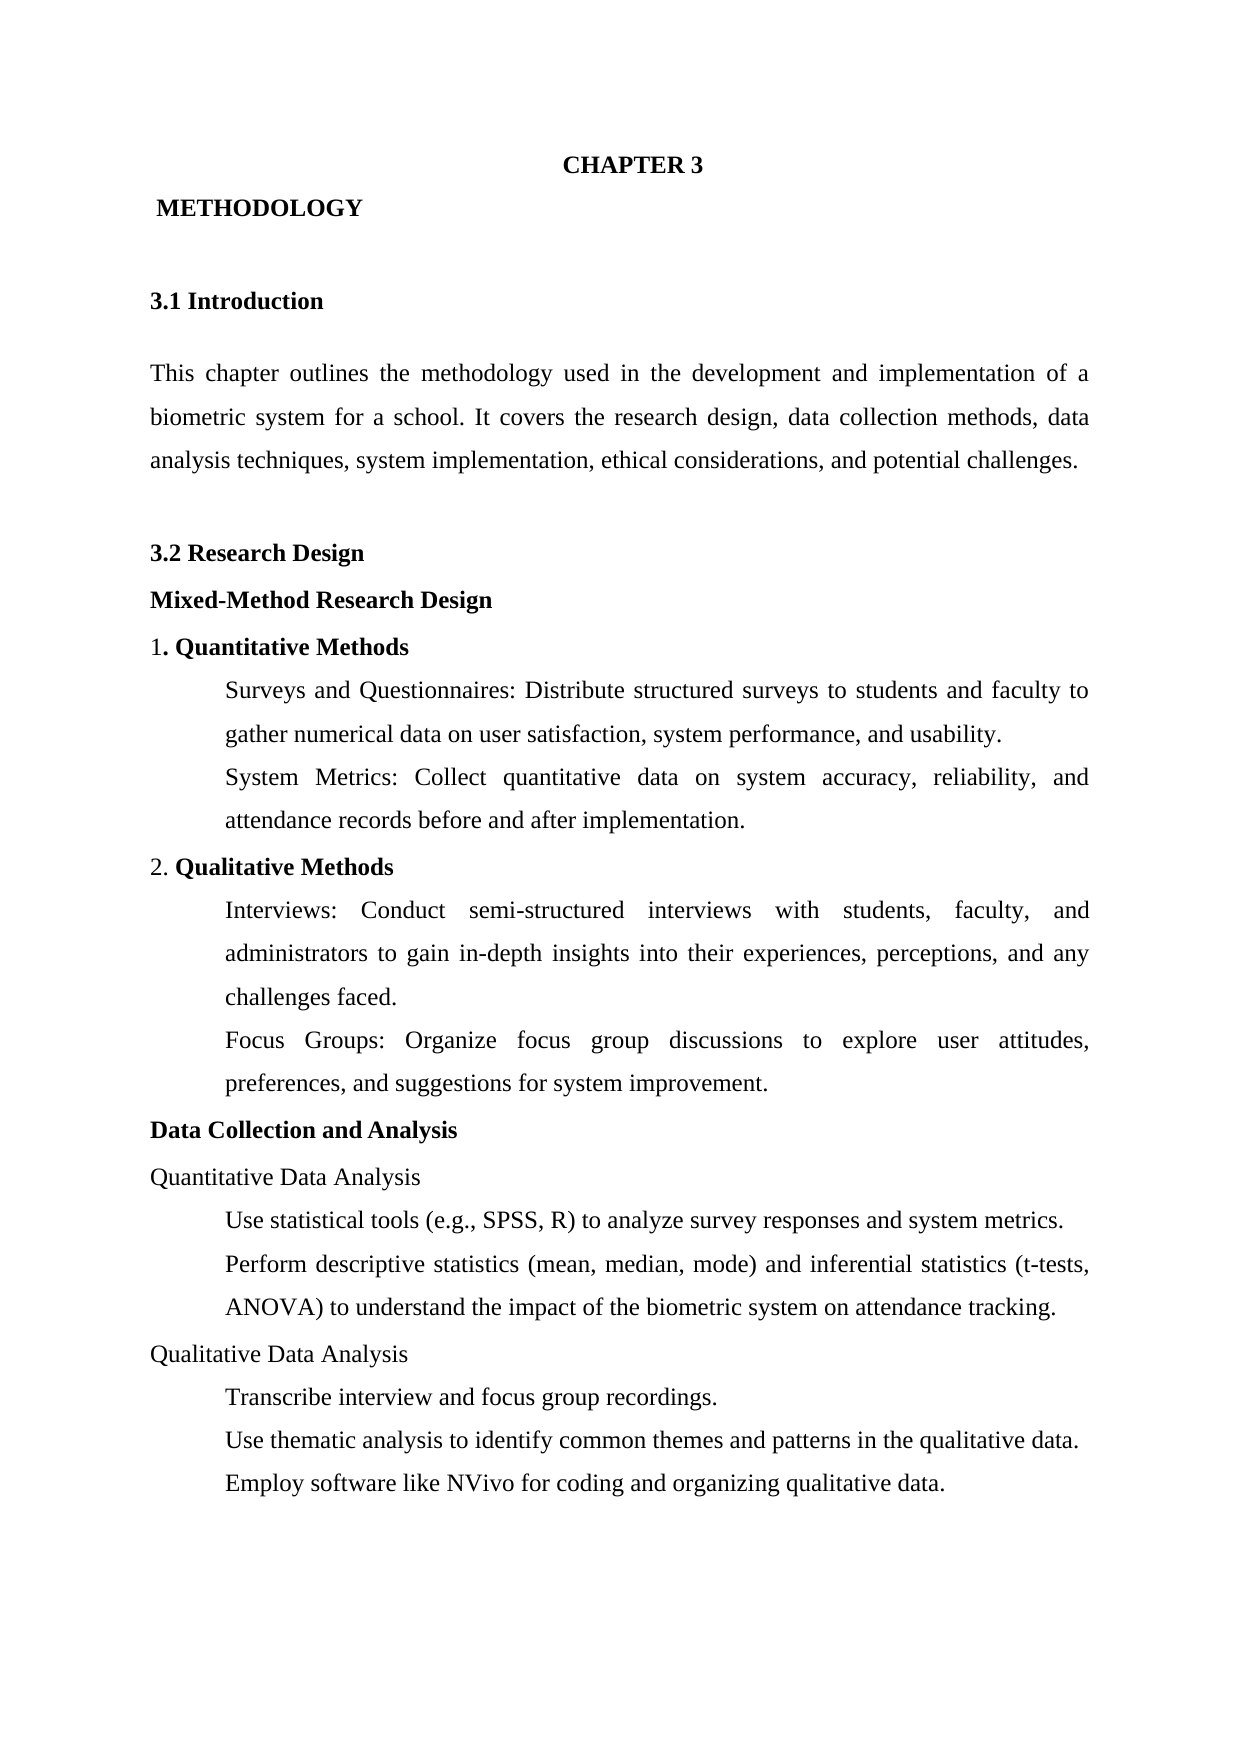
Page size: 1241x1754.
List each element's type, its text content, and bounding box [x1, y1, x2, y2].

text Use statistical tools (e.g., SPSS, R) to analyze survey responses and system metrics. [225, 1206, 1090, 1234]
text Focus Groups: Organize focus group discussions to explore user attitudes, preferences, and suggestions for system improvement. [225, 1025, 1090, 1097]
text Perform descriptive statistics (mean, median, mode) and inferential statistics (t-tests, ANOVA) to understand the impact of the biometric system on attendance tracking. [225, 1249, 1090, 1321]
subtitle Data Collection and Analysis [150, 1115, 1090, 1144]
subtitle Qualitative Data Analysis [150, 1339, 1089, 1368]
subtitle Quantitative Data Analysis [150, 1162, 1089, 1191]
text Use thematic analysis to identify common themes and patterns in the qualitative data. [225, 1425, 1090, 1454]
subtitle CHAPTER 3 [150, 150, 1090, 179]
text Surveys and Questionnaires: Distribute structured surveys to students and faculty to gather numerical data on user satisfaction, system performance, and usability. [225, 676, 1090, 747]
text Employ software like NVivo for coding and organizing qualitative data. [225, 1468, 1090, 1497]
subtitle Mixed-Method Research Design [150, 585, 1090, 614]
subtitle 2. Qualitative Methods [150, 852, 1089, 881]
text This chapter outlines the methodology used in the development and implementation of a biometric system for a school. It covers the research design, data collection methods, data analysis techniques, system implementation, ethical considerations, and potential challenges. [150, 358, 1090, 473]
subtitle 1. Quantitative Methods [150, 632, 1089, 661]
text Transcribe interview and focus group recordings. [225, 1382, 1090, 1411]
text Interviews: Conduct semi-structured interviews with students, faculty, and administrators to gain in-depth insights into their experiences, perceptions, and any challenges faced. [225, 895, 1090, 1010]
subtitle 3.2 Research Design [150, 538, 1090, 567]
subtitle METHODOLOGY [150, 193, 1090, 222]
subtitle 3.1 Introduction [150, 286, 1090, 315]
text System Metrics: Collect quantitative data on system accuracy, reliability, and attendance records before and after implementation. [225, 762, 1090, 834]
